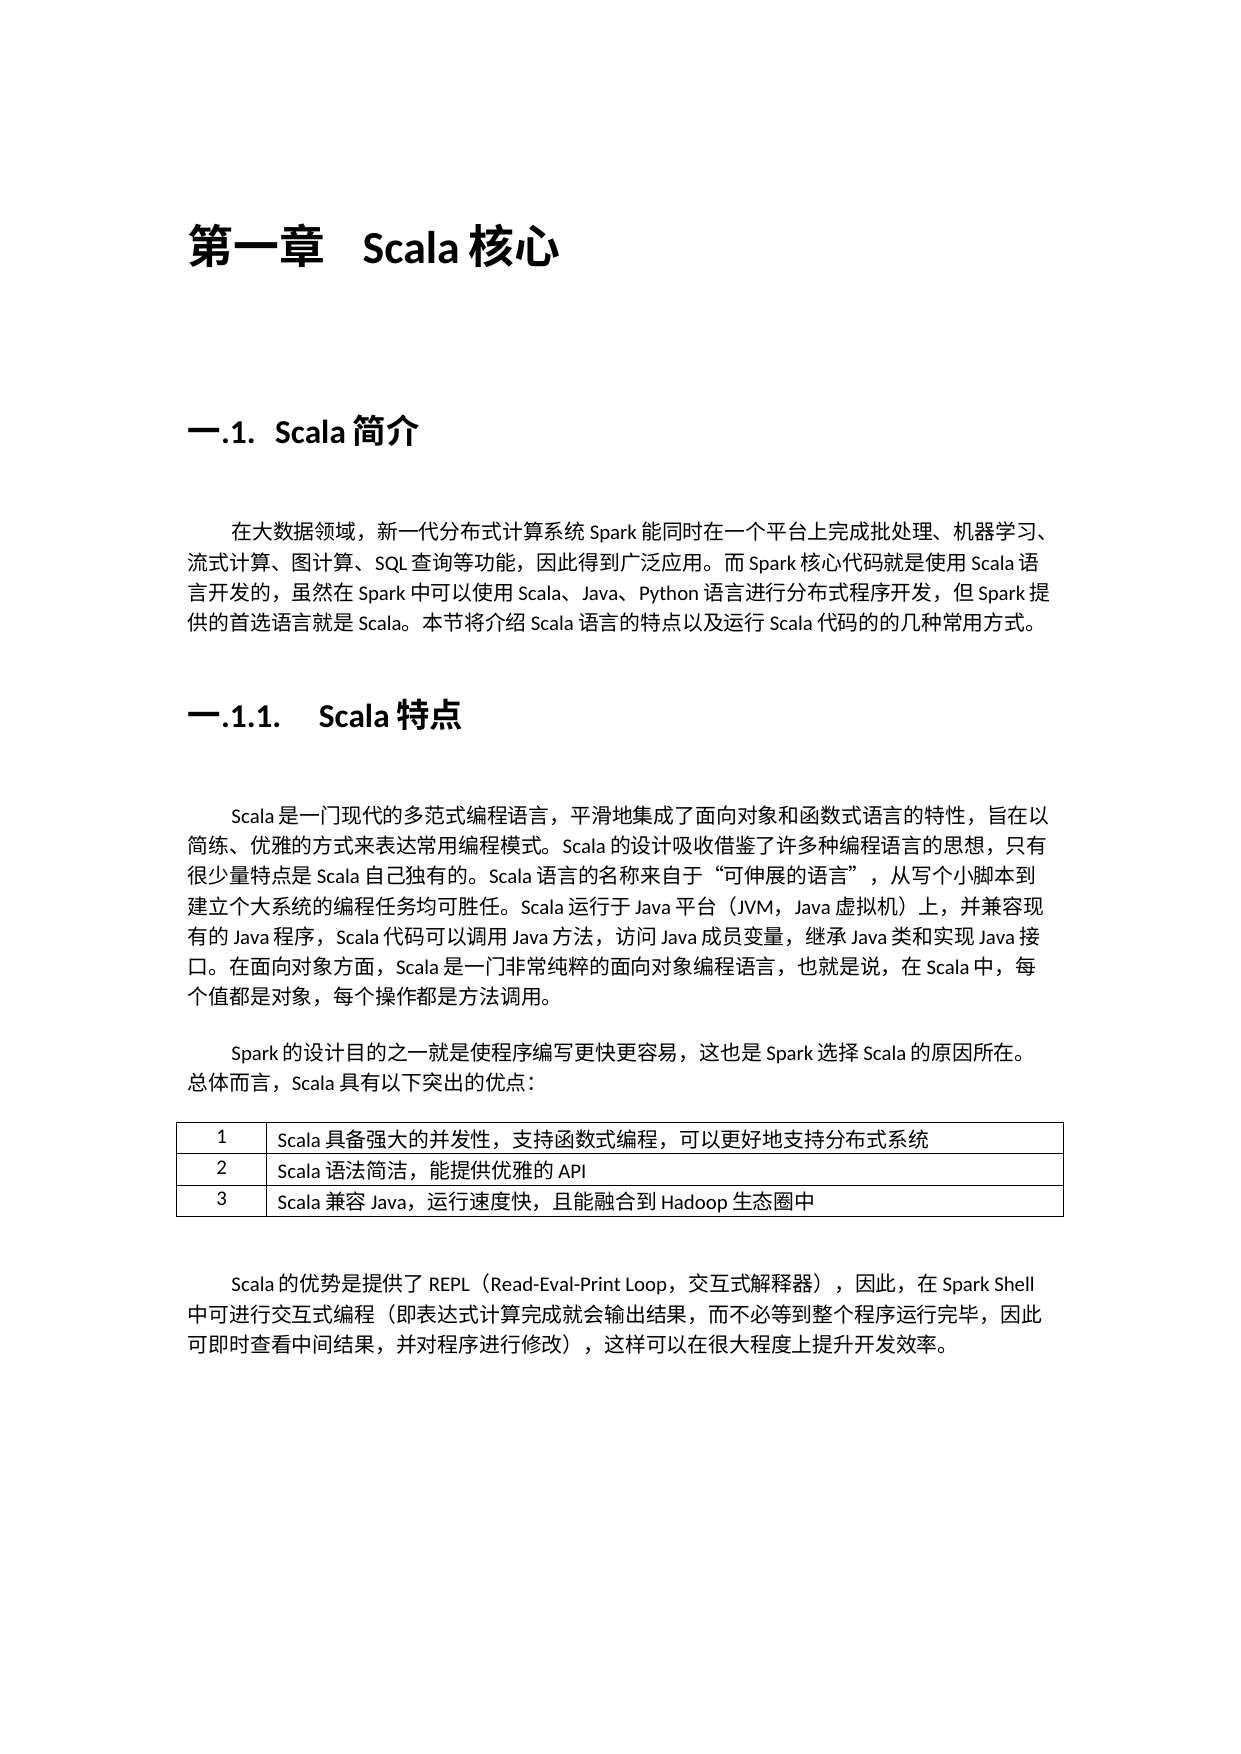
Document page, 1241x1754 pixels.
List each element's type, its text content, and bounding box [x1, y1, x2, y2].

table_header 1 [177, 1123, 266, 1153]
table_cell Scala语法简洁，能提供优雅的API [267, 1154, 1063, 1184]
text Scala的优势是提供了REPL（Read-Eval-Print Loop，交互式解释器），因此，在Spark Shell中可进行交互式编程（即表达式计算完成就会输出结果，而不必等到整个程序运行完毕，因此可即时查看中间结果，并对程序进行修改），这样可以在很大程度上提升开发效率。 [187, 1268, 1053, 1358]
subtitle Scala核心 [187, 211, 1053, 277]
table_cell Scala兼容Java，运行速度快，且能融合到Hadoop生态圈中 [267, 1186, 1063, 1216]
text Spark的设计目的之一就是使程序编写更快更容易，这也是Spark选择Scala的原因所在。总体而言，Scala具有以下突出的优点： [187, 1036, 1053, 1097]
text 在大数据领域，新一代分布式计算系统Spark能同时在一个平台上完成批处理、机器学习、流式计算、图计算、SQL查询等功能，因此得到广泛应用。而Spark核心代码就是使用Scala语言开发的，虽然在Spark中可以使用Scala、Java、Python语言进行分布式程序开发，但Spark提供的首选语言就是Scala。本节将介绍Scala语言的特点以及运行Scala代码的的几种常用方式。 [187, 516, 1053, 636]
table_cell 2 [177, 1154, 266, 1184]
table_cell 3 [177, 1186, 266, 1216]
subtitle Scala简介 [187, 405, 1053, 453]
text Scala是一门现代的多范式编程语言，平滑地集成了面向对象和函数式语言的特性，旨在以简练、优雅的方式来表达常用编程模式。Scala的设计吸收借鉴了许多种编程语言的思想，只有很少量特点是Scala自己独有的。Scala语言的名称来自于“可伸展的语言”，从写个小脚本到建立个大系统的编程任务均可胜任。Scala运行于Java平台（JVM，Java 虚拟机）上，并兼容现有的Java程序，Scala代码可以调用Java方法，访问Java成员变量，继承Java类和实现Java接口。在面向对象方面，Scala是一门非常纯粹的面向对象编程语言，也就是说，在Scala中，每个值都是对象，每个操作都是方法调用。 [187, 799, 1053, 1011]
table_header Scala具备强大的并发性，支持函数式编程，可以更好地支持分布式系统 [267, 1123, 1063, 1153]
subtitle Scala特点 [187, 689, 1053, 737]
